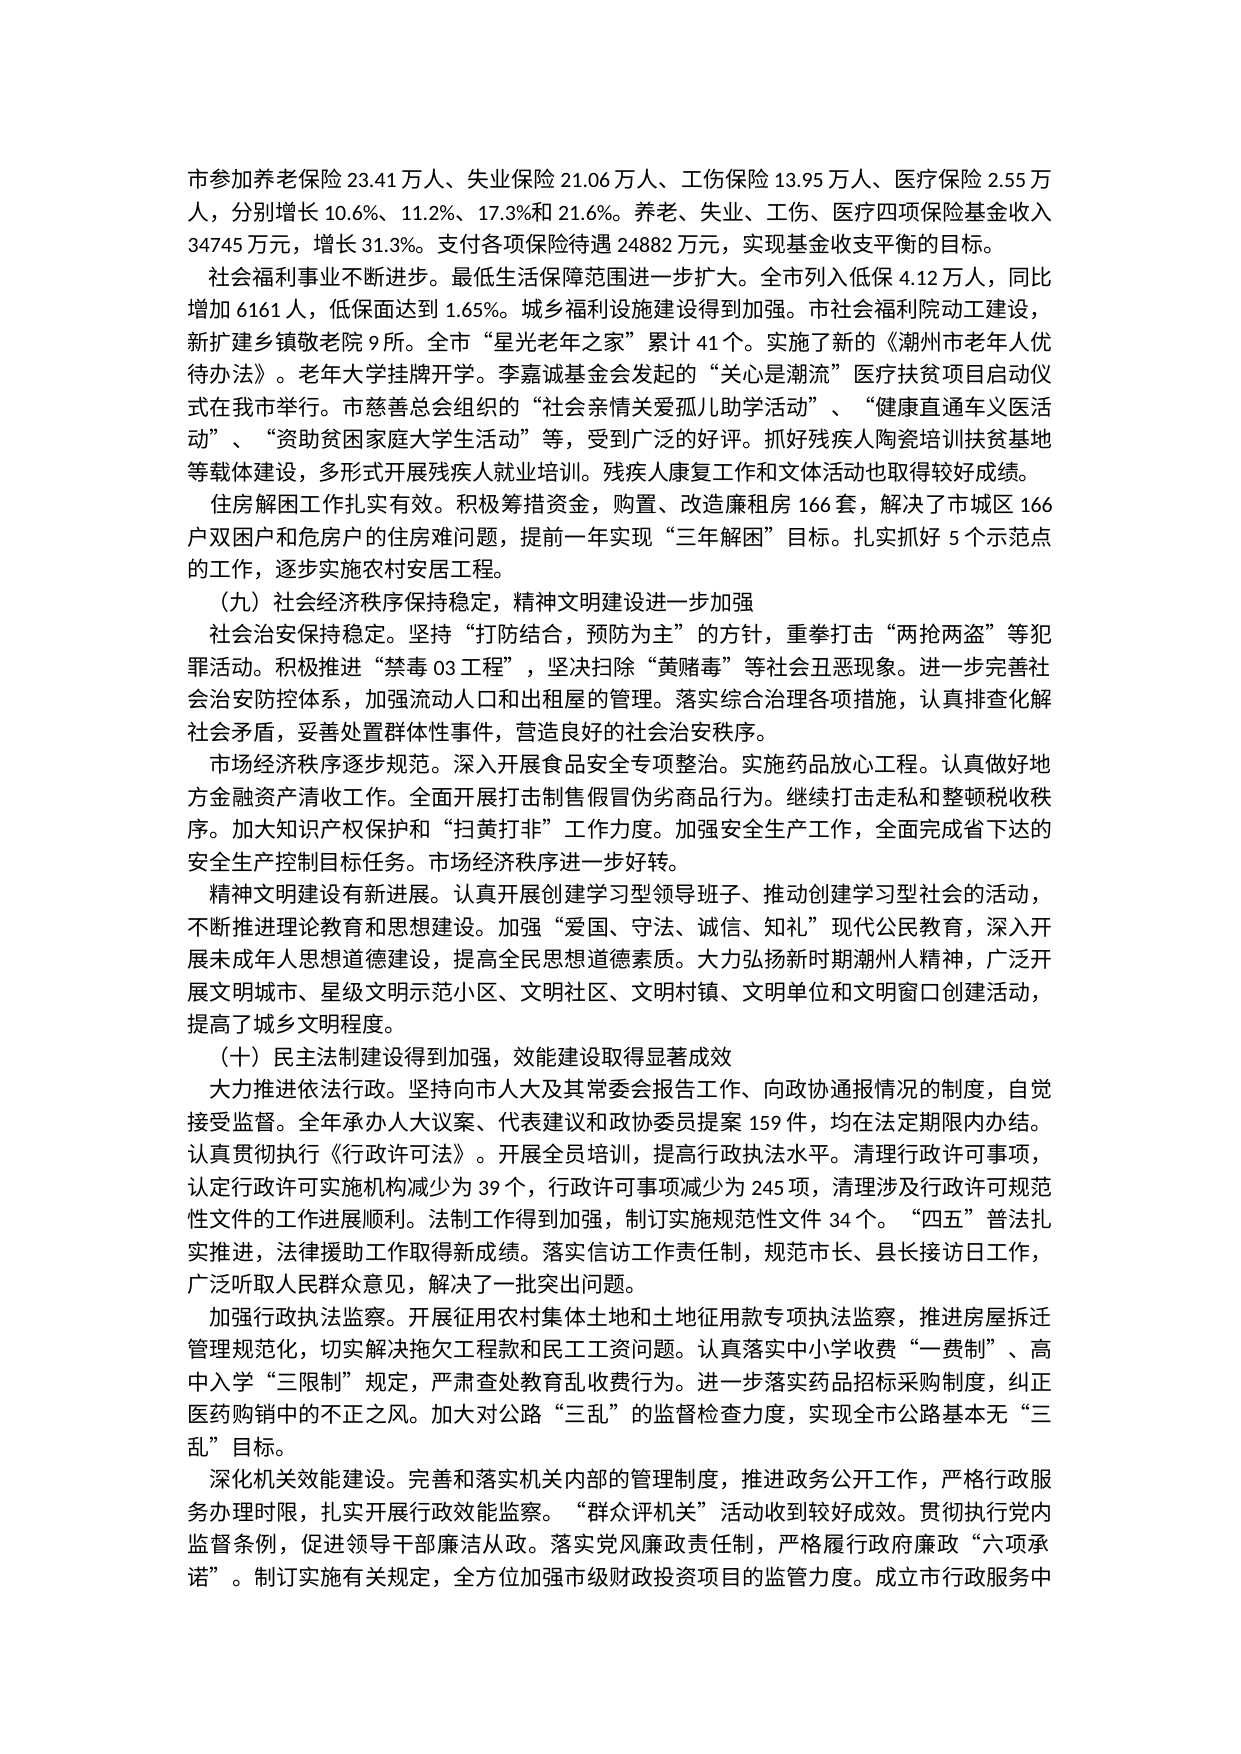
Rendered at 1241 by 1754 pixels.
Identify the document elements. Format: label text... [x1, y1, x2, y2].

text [187, 162, 1053, 259]
text 社会福利事业不断进步。最低生活保障范围进一步扩大。全市列入低保4.12万人，同比增加6161人，低保面达到1.65%。城乡福利设施建设得到加强。市社会福利院动工建设，新扩建乡镇敬老院9所。全市“星光老年之家”累计41个。实施了新的《潮州市老年人优待办法》。老年大学挂牌开学。李嘉诚基金会发起的“关心是潮流”医疗扶贫项目启动仪式在我市举行。市慈善总会组织的“社会亲情关爱孤儿助学活动”、“健康直通车义医活动”、“资助贫困家庭大学生活动”等，受到广泛的好评。抓好残疾人陶瓷培训扶贫基地等载体建设，多形式开展残疾人就业培训。残疾人康复工作和文体活动也取得较好成绩。 [187, 259, 1053, 487]
text 精神文明建设有新进展。认真开展创建学习型领导班子、推动创建学习型社会的活动，不断推进理论教育和思想建设。加强“爱国、守法、诚信、知礼”现代公民教育，深入开展未成年人思想道德建设，提高全民思想道德素质。大力弘扬新时期潮州人精神，广泛开展文明城市、星级文明示范小区、文明社区、文明村镇、文明单位和文明窗口创建活动，提高了城乡文明程度。 [187, 877, 1053, 1039]
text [187, 1462, 1053, 1592]
text （九）社会经济秩序保持稳定，精神文明建设进一步加强 [187, 584, 1053, 617]
text 加强行政执法监察。开展征用农村集体土地和土地征用款专项执法监察，推进房屋拆迁管理规范化，切实解决拖欠工程款和民工工资问题。认真落实中小学收费“一费制”、高中入学“三限制”规定，严肃查处教育乱收费行为。进一步落实药品招标采购制度，纠正医药购销中的不正之风。加大对公路“三乱”的监督检查力度，实现全市公路基本无“三乱”目标。 [187, 1299, 1053, 1462]
text 社会治安保持稳定。坚持“打防结合，预防为主”的方针，重拳打击“两抢两盗”等犯罪活动。积极推进“禁毒03工程”，坚决扫除“黄赌毒”等社会丑恶现象。进一步完善社会治安防控体系，加强流动人口和出租屋的管理。落实综合治理各项措施，认真排查化解社会矛盾，妥善处置群体性事件，营造良好的社会治安秩序。 [187, 617, 1053, 747]
text 大力推进依法行政。坚持向市人大及其常委会报告工作、向政协通报情况的制度，自觉接受监督。全年承办人大议案、代表建议和政协委员提案159件，均在法定期限内办结。认真贯彻执行《行政许可法》。开展全员培训，提高行政执法水平。清理行政许可事项，认定行政许可实施机构减少为39个，行政许可事项减少为245项，清理涉及行政许可规范性文件的工作进展顺利。法制工作得到加强，制订实施规范性文件34个。“四五”普法扎实推进，法律援助工作取得新成绩。落实信访工作责任制，规范市长、县长接访日工作，广泛听取人民群众意见，解决了一批突出问题。 [187, 1072, 1053, 1299]
text 市场经济秩序逐步规范。深入开展食品安全专项整治。实施药品放心工程。认真做好地方金融资产清收工作。全面开展打击制售假冒伪劣商品行为。继续打击走私和整顿税收秩序。加大知识产权保护和“扫黄打非”工作力度。加强安全生产工作，全面完成省下达的安全生产控制目标任务。市场经济秩序进一步好转。 [187, 747, 1053, 877]
text 住房解困工作扎实有效。积极筹措资金，购置、改造廉租房166套，解决了市城区166户双困户和危房户的住房难问题，提前一年实现“三年解困”目标。扎实抓好5个示范点的工作，逐步实施农村安居工程。 [187, 487, 1053, 584]
text （十）民主法制建设得到加强，效能建设取得显著成效 [187, 1039, 1053, 1072]
